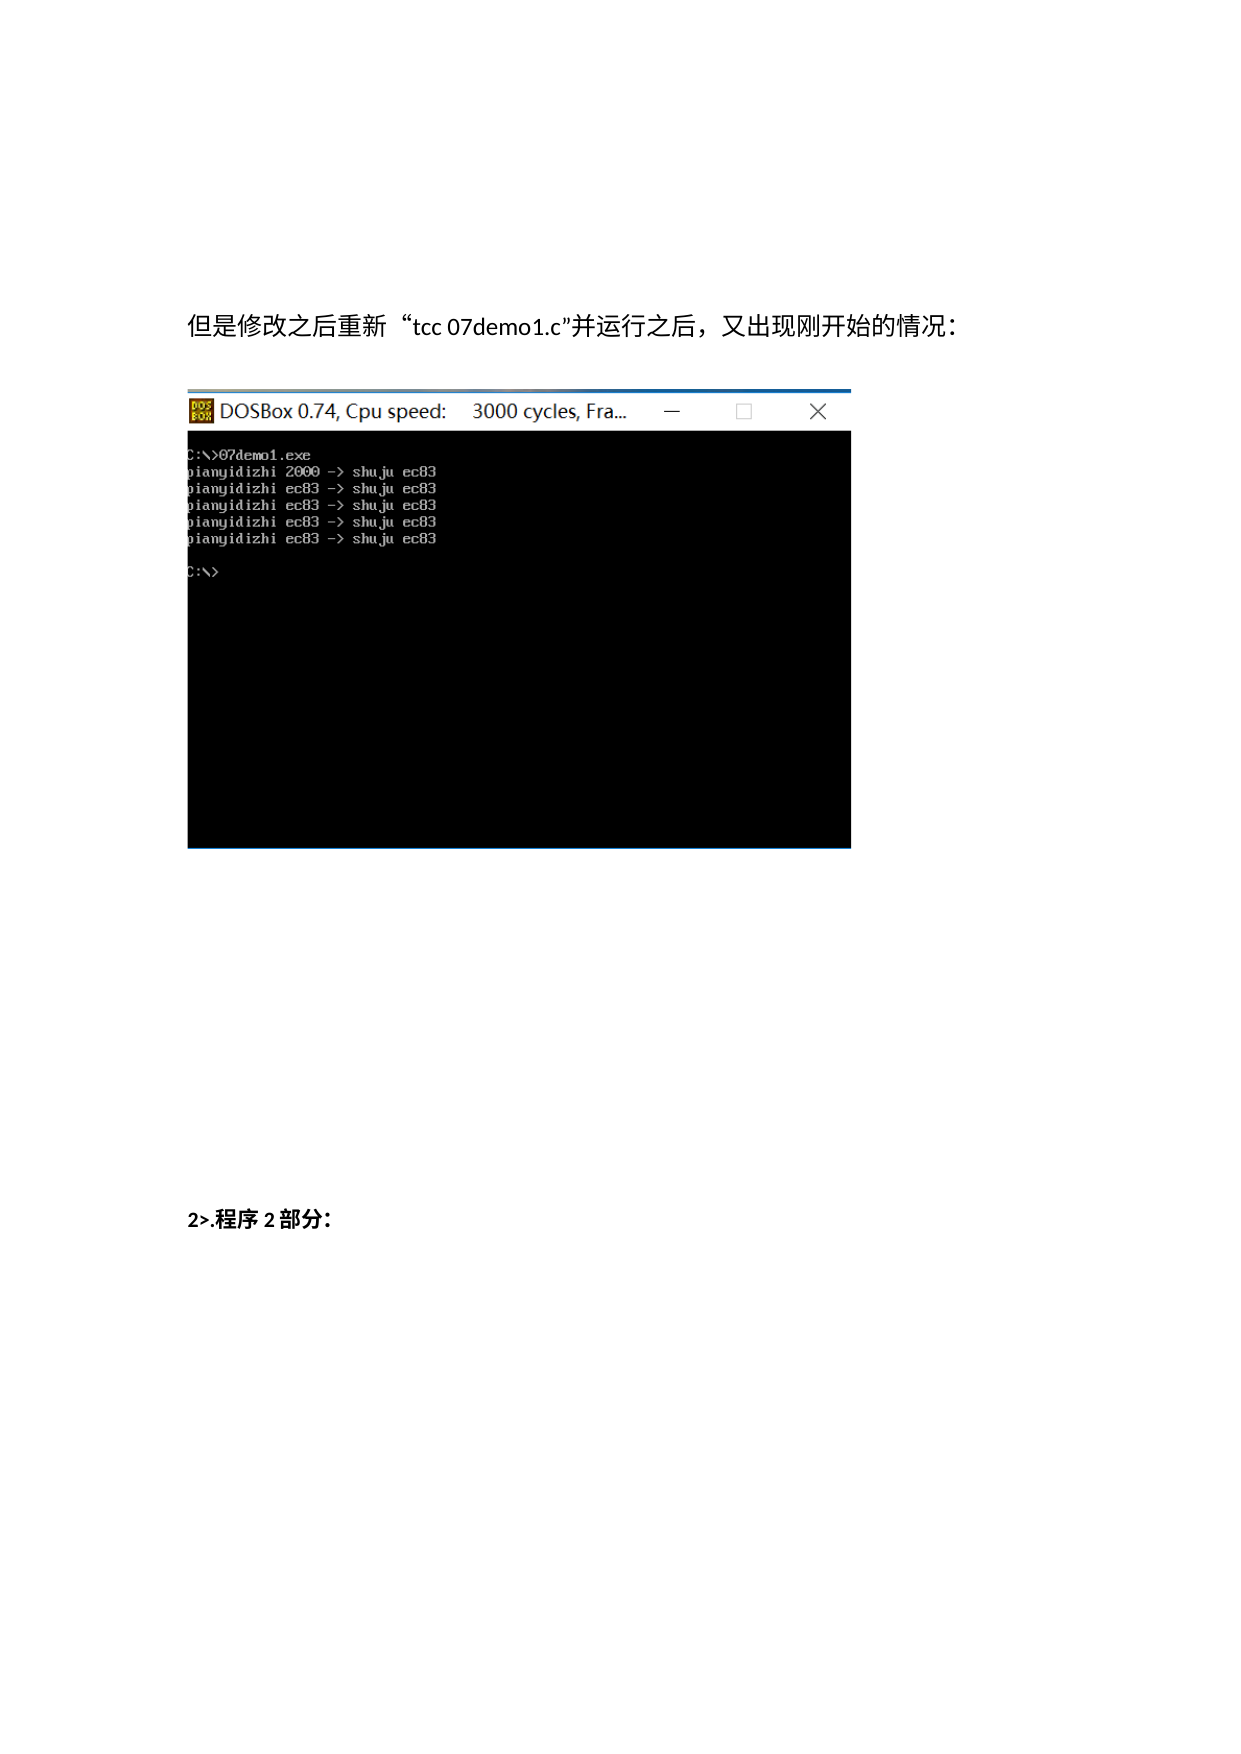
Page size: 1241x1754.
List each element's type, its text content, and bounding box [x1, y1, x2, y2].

text 但是修改之后重新“tcc 07demo1.c”并运行之后，又出现刚开始的情况： [187, 292, 1053, 357]
text 2>.程序2部分： [187, 1202, 1053, 1234]
picture [187, 389, 852, 849]
